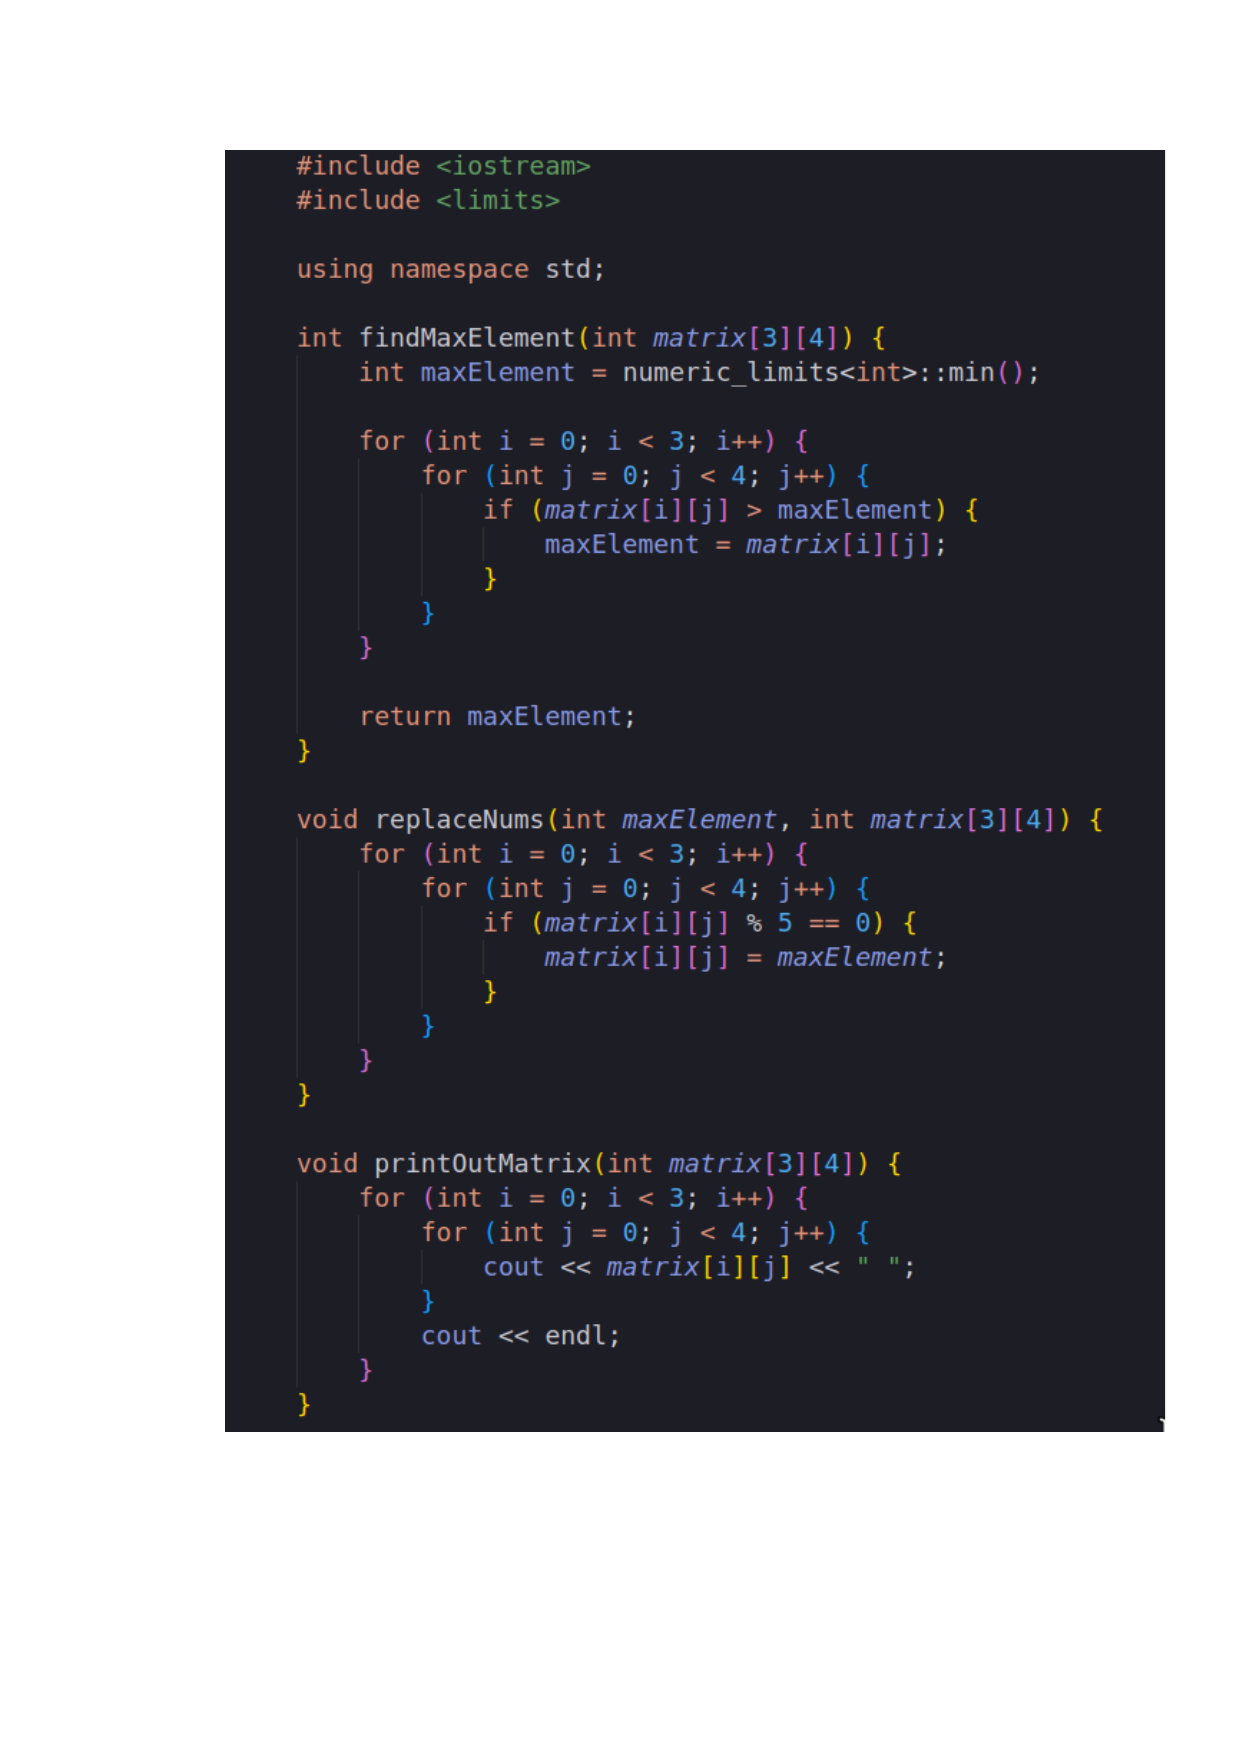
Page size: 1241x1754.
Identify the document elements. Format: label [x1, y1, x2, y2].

picture [225, 150, 1166, 1432]
